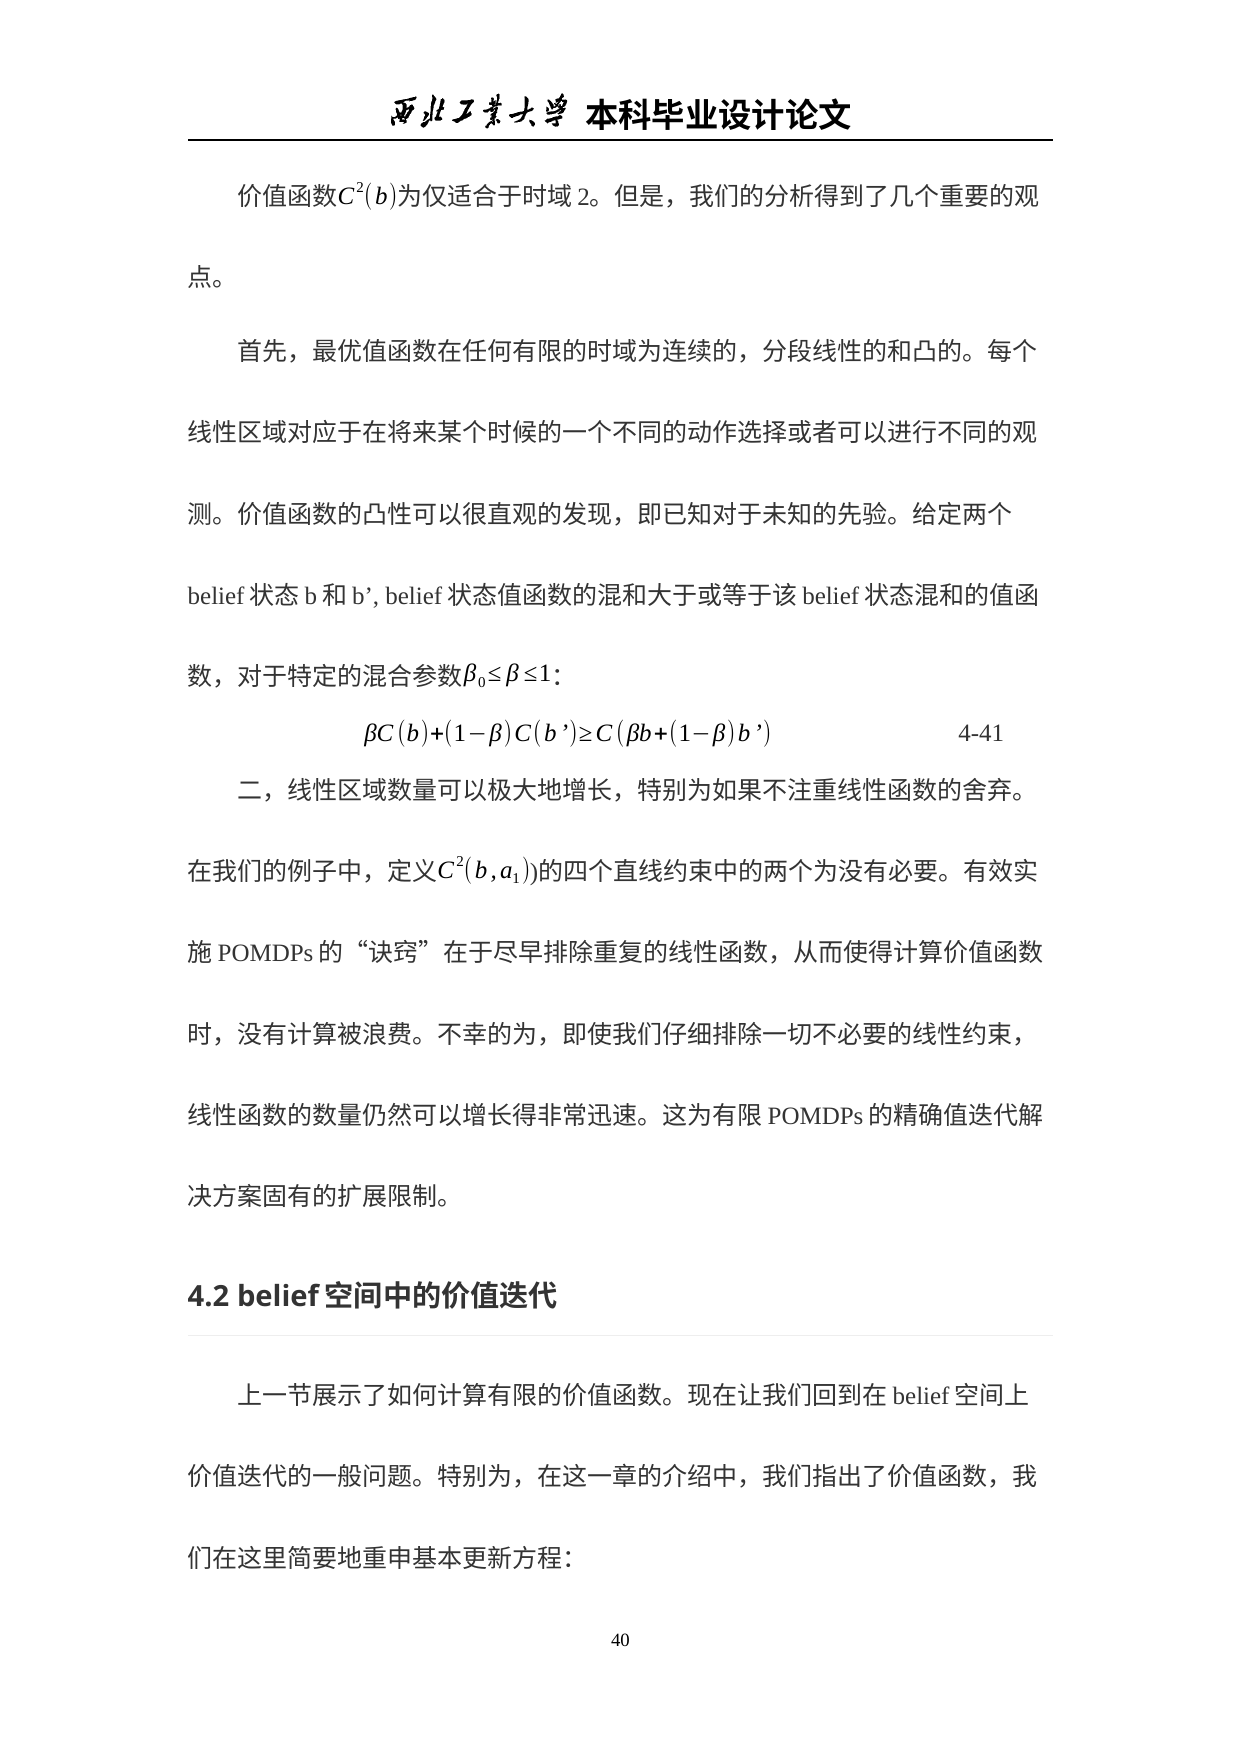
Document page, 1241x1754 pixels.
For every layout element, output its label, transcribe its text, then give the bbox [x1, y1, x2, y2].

list belief空间中的价值迭代 [187, 1261, 1053, 1336]
text 首先，最优值函数在任何有限的时域为连续的，分段线性的和凸的。每个线性区域对应于在将来某个时候的一个不同的动作选择或者可以进行不同的观测。价值函数的凸性可以很直观的发现，即已知对于未知的先验。给定两个belief状态b和b’, belief状态值函数的混和大于或等于该belief状态混和的值函数，对于特定的混合参数： [187, 317, 1053, 707]
text 上一节展示了如何计算有限的价值函数。现在让我们回到在belief空间上价值迭代的一般问题。特别为，在这一章的介绍中，我们指出了价值函数，我们在这里简要地重申基本更新方程： [187, 1361, 1053, 1589]
text 二，线性区域数量可以极大地增长，特别为如果不注重线性函数的舍弃。在我们的例子中，定义)的四个直线约束中的两个为没有必要。有效实施POMDPs的“诀窍”在于尽早排除重复的线性函数，从而使得计算价值函数时，没有计算被浪费。不幸的为，即使我们仔细排除一切不必要的线性约束，线性函数的数量仍然可以增长得非常迅速。这为有限POMDPs的精确值迭代解决方案固有的扩展限制。 [187, 756, 1053, 1227]
text 价值函数为仅适合于时域2。但是，我们的分析得到了几个重要的观点。 [187, 162, 1053, 308]
table_header [188, 716, 897, 756]
